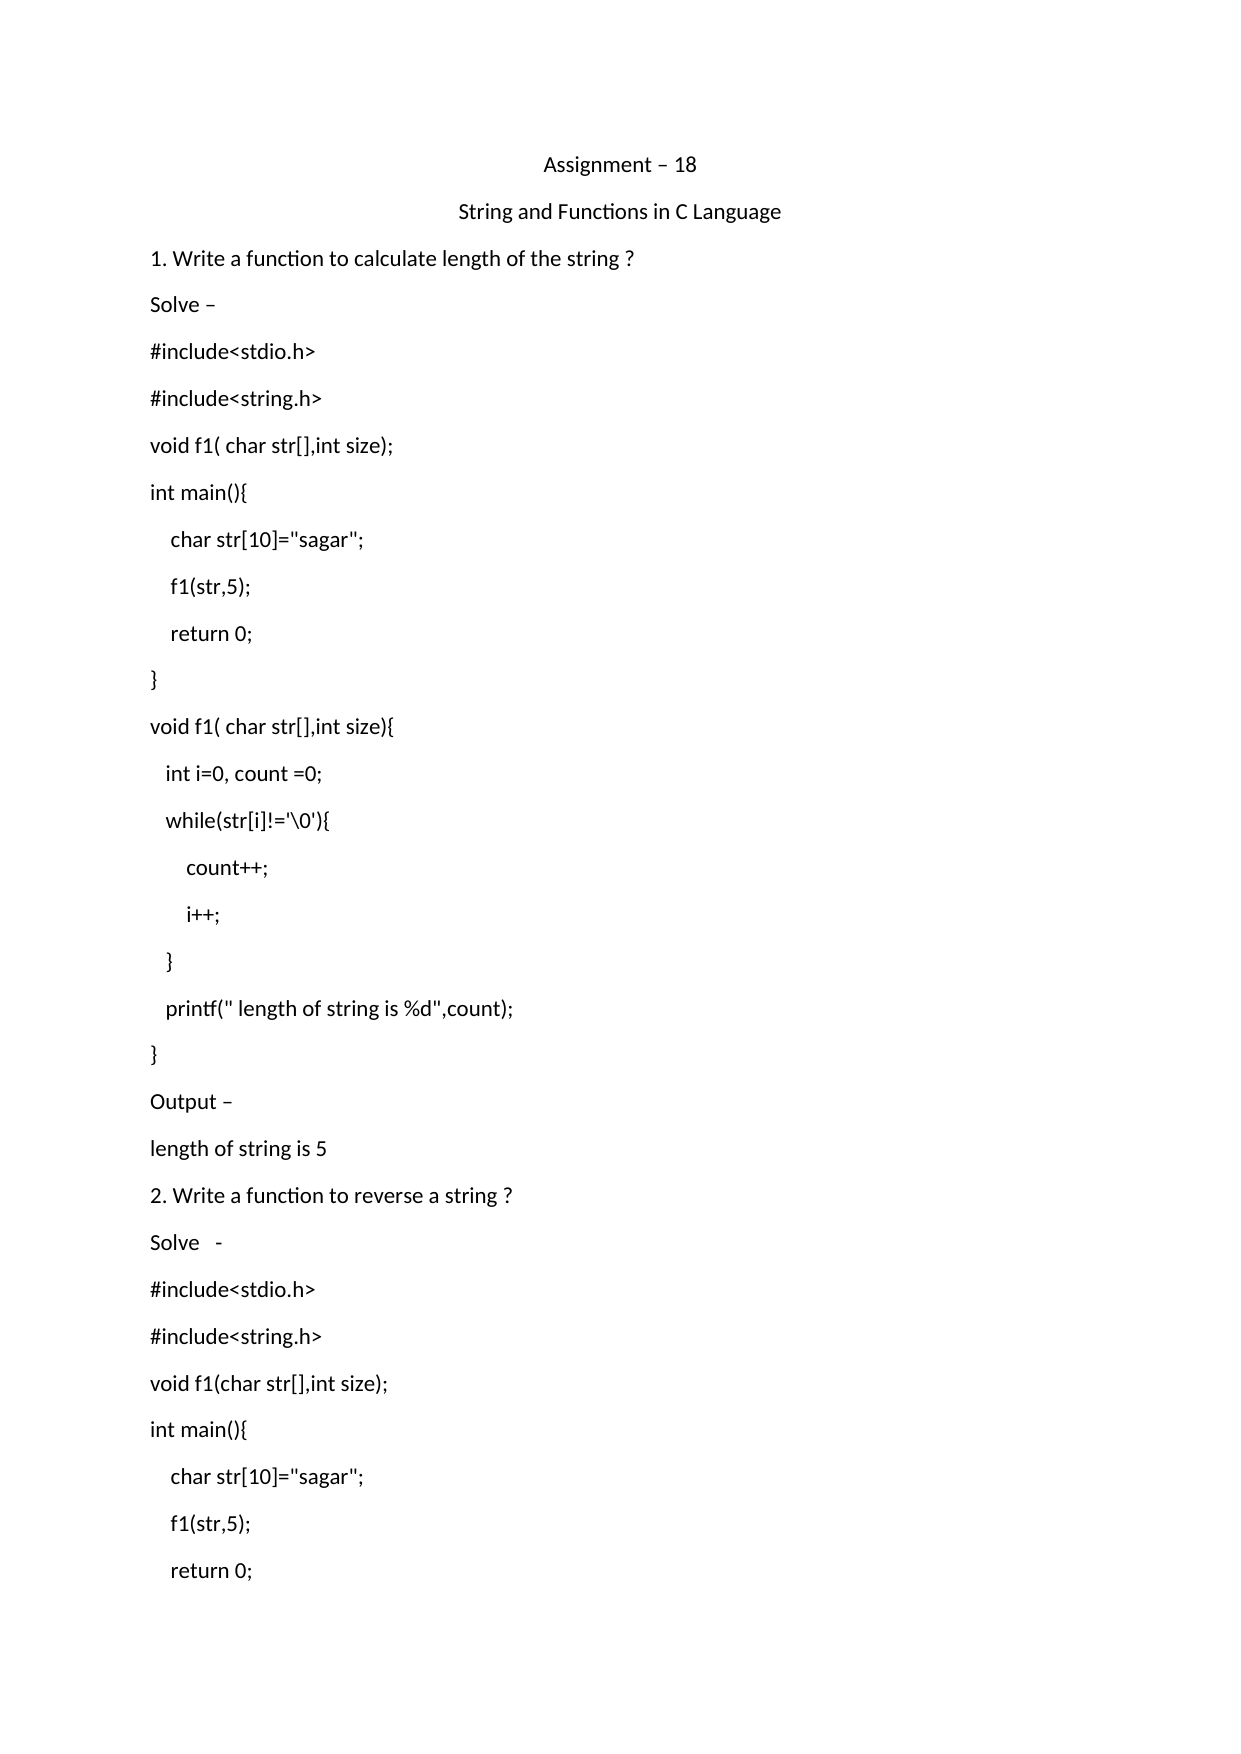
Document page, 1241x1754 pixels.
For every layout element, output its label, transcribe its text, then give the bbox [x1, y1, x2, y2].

text #include<string.h> [150, 1322, 1090, 1350]
text length of string is 5 [150, 1134, 1090, 1162]
text char str[10]="sagar"; [150, 1462, 1090, 1491]
text #include<stdio.h> [150, 1275, 1090, 1303]
text } [150, 1041, 1090, 1069]
text String and Functions in C Language [150, 197, 1090, 225]
text } [150, 666, 1090, 694]
text 1. Write a function to calculate length of the string ? [150, 244, 1090, 272]
text Assignment – 18 [150, 150, 1090, 178]
text #include<stdio.h> [150, 337, 1090, 366]
text f1(str,5); [150, 572, 1090, 600]
text Output – [150, 1087, 1090, 1116]
text void f1( char str[],int size){ [150, 712, 1090, 741]
text #include<string.h> [150, 384, 1090, 412]
text char str[10]="sagar"; [150, 525, 1090, 553]
text int main(){ [150, 1416, 1090, 1444]
text 2. Write a function to reverse a string ? [150, 1181, 1090, 1209]
text void f1(char str[],int size); [150, 1369, 1090, 1397]
text Solve – [150, 291, 1090, 319]
text f1(str,5); [150, 1509, 1090, 1537]
text int main(){ [150, 478, 1090, 506]
text return 0; [150, 1556, 1090, 1584]
text count++; [150, 853, 1090, 881]
text void f1( char str[],int size); [150, 431, 1090, 459]
text i++; [150, 900, 1090, 928]
text return 0; [150, 619, 1090, 647]
text } [150, 947, 1090, 975]
text printf(" length of string is %d",count); [150, 994, 1090, 1022]
text while(str[i]!='\0'){ [150, 806, 1090, 834]
text int i=0, count =0; [150, 759, 1090, 787]
text Solve - [150, 1228, 1090, 1256]
